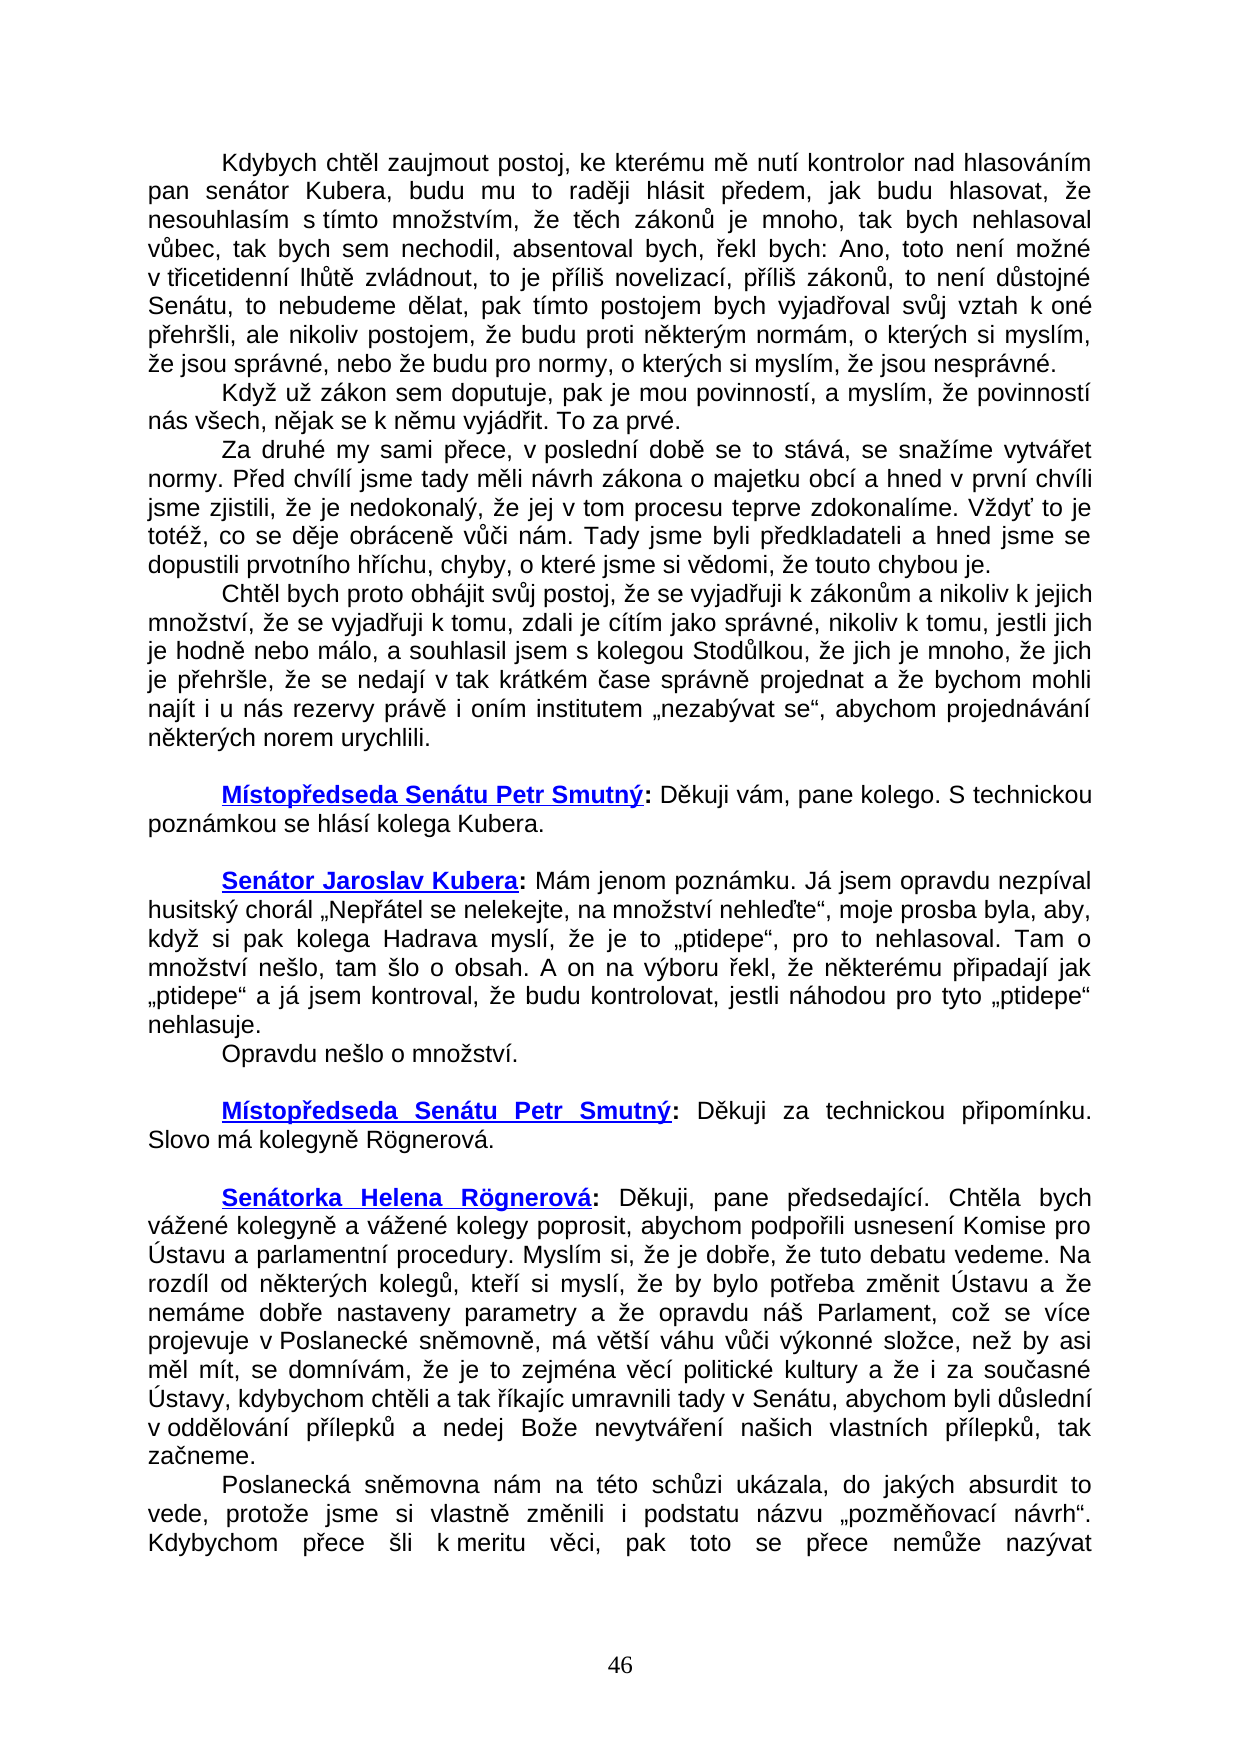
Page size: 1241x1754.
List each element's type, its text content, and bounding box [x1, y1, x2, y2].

text Když už zákon sem doputuje, pak je mou povinností, a myslím, že povinností nás všech, nějak se k němu vyjádřit. To za prvé. [148, 378, 1093, 435]
text Opravdu nešlo o množství. [148, 1039, 1093, 1068]
text Kdybych chtěl zaujmout postoj, ke kterému mě nutí kontrolor nad hlasováním pan senátor Kubera, budu mu to raději hlásit předem, jak budu hlasovat, že nesouhlasím s tímto množstvím, že těch zákonů je mnoho, tak bych nehlasoval vůbec, tak bych sem nechodil, absentoval bych, řekl bych: Ano, toto není možné v třicetidenní lhůtě zvládnout, to je příliš novelizací, příliš zákonů, to není důstojné Senátu, to nebudeme dělat, pak tímto postojem bych vyjadřoval svůj vztah k oné přehršli, ale nikoliv postojem, že budu proti některým normám, o kterých si myslím, že jsou správné, nebo že budu pro normy, o kterých si myslím, že jsou nesprávné. [148, 148, 1093, 378]
text Chtěl bych proto obhájit svůj postoj, že se vyjadřuji k zákonům a nikoliv k jejich množství, že se vyjadřuji k tomu, zdali je cítím jako správné, nikoliv k tomu, jestli jich je hodně nebo málo, a souhlasil jsem s kolegou Stodůlkou, že jich je mnoho, že jich je přehršle, že se nedají v tak krátkém čase správně projednat a že bychom mohli najít i u nás rezervy právě i oním institutem „nezabývat se“, abychom projednávání některých norem urychlili. [148, 579, 1093, 751]
text Senátor Jaroslav Kubera: Mám jenom poznámku. Já jsem opravdu nezpíval husitský chorál „Nepřátel se nelekejte, na množství nehleďte“, moje prosba byla, aby, když si pak kolega Hadrava myslí, že je to „ptidepe“, pro to nehlasoval. Tam o množství nešlo, tam šlo o obsah. A on na výboru řekl, že některému připadají jak „ptidepe“ a já jsem kontroval, že budu kontrolovat, jestli náhodou pro tyto „ptidepe“ nehlasuje. [148, 866, 1093, 1039]
text Místopředseda Senátu Petr Smutný: Děkuji za technickou připomínku. Slovo má kolegyně Rögnerová. [148, 1096, 1093, 1154]
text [148, 1470, 1093, 1556]
text Za druhé my sami přece, v poslední době se to stává, se snažíme vytvářet normy. Před chvílí jsme tady měli návrh zákona o majetku obcí a hned v první chvíli jsme zjistili, že je nedokonalý, že jej v tom procesu teprve zdokonalíme. Vždyť to je totéž, co se děje obráceně vůči nám. Tady jsme byli předkladateli a hned jsme se dopustili prvotního hříchu, chyby, o které jsme si vědomi, že touto chybou je. [148, 435, 1093, 579]
text Místopředseda Senátu Petr Smutný: Děkuji vám, pane kolego. S technickou poznámkou se hlásí kolega Kubera. [148, 780, 1093, 838]
text Senátorka Helena Rögnerová: Děkuji, pane předsedající. Chtěla bych vážené kolegyně a vážené kolegy poprosit, abychom podpořili usnesení Komise pro Ústavu a parlamentní procedury. Myslím si, že je dobře, že tuto debatu vedeme. Na rozdíl od některých kolegů, kteří si myslí, že by bylo potřeba změnit Ústavu a že nemáme dobře nastaveny parametry a že opravdu náš Parlament, což se více projevuje v Poslanecké sněmovně, má větší váhu vůči výkonné složce, než by asi měl mít, se domnívám, že je to zejména věcí politické kultury a že i za současné Ústavy, kdybychom chtěli a tak říkajíc umravnili tady v Senátu, abychom byli důslední v oddělování přílepků a nedej Bože nevytváření našich vlastních přílepků, tak začneme. [148, 1183, 1093, 1470]
